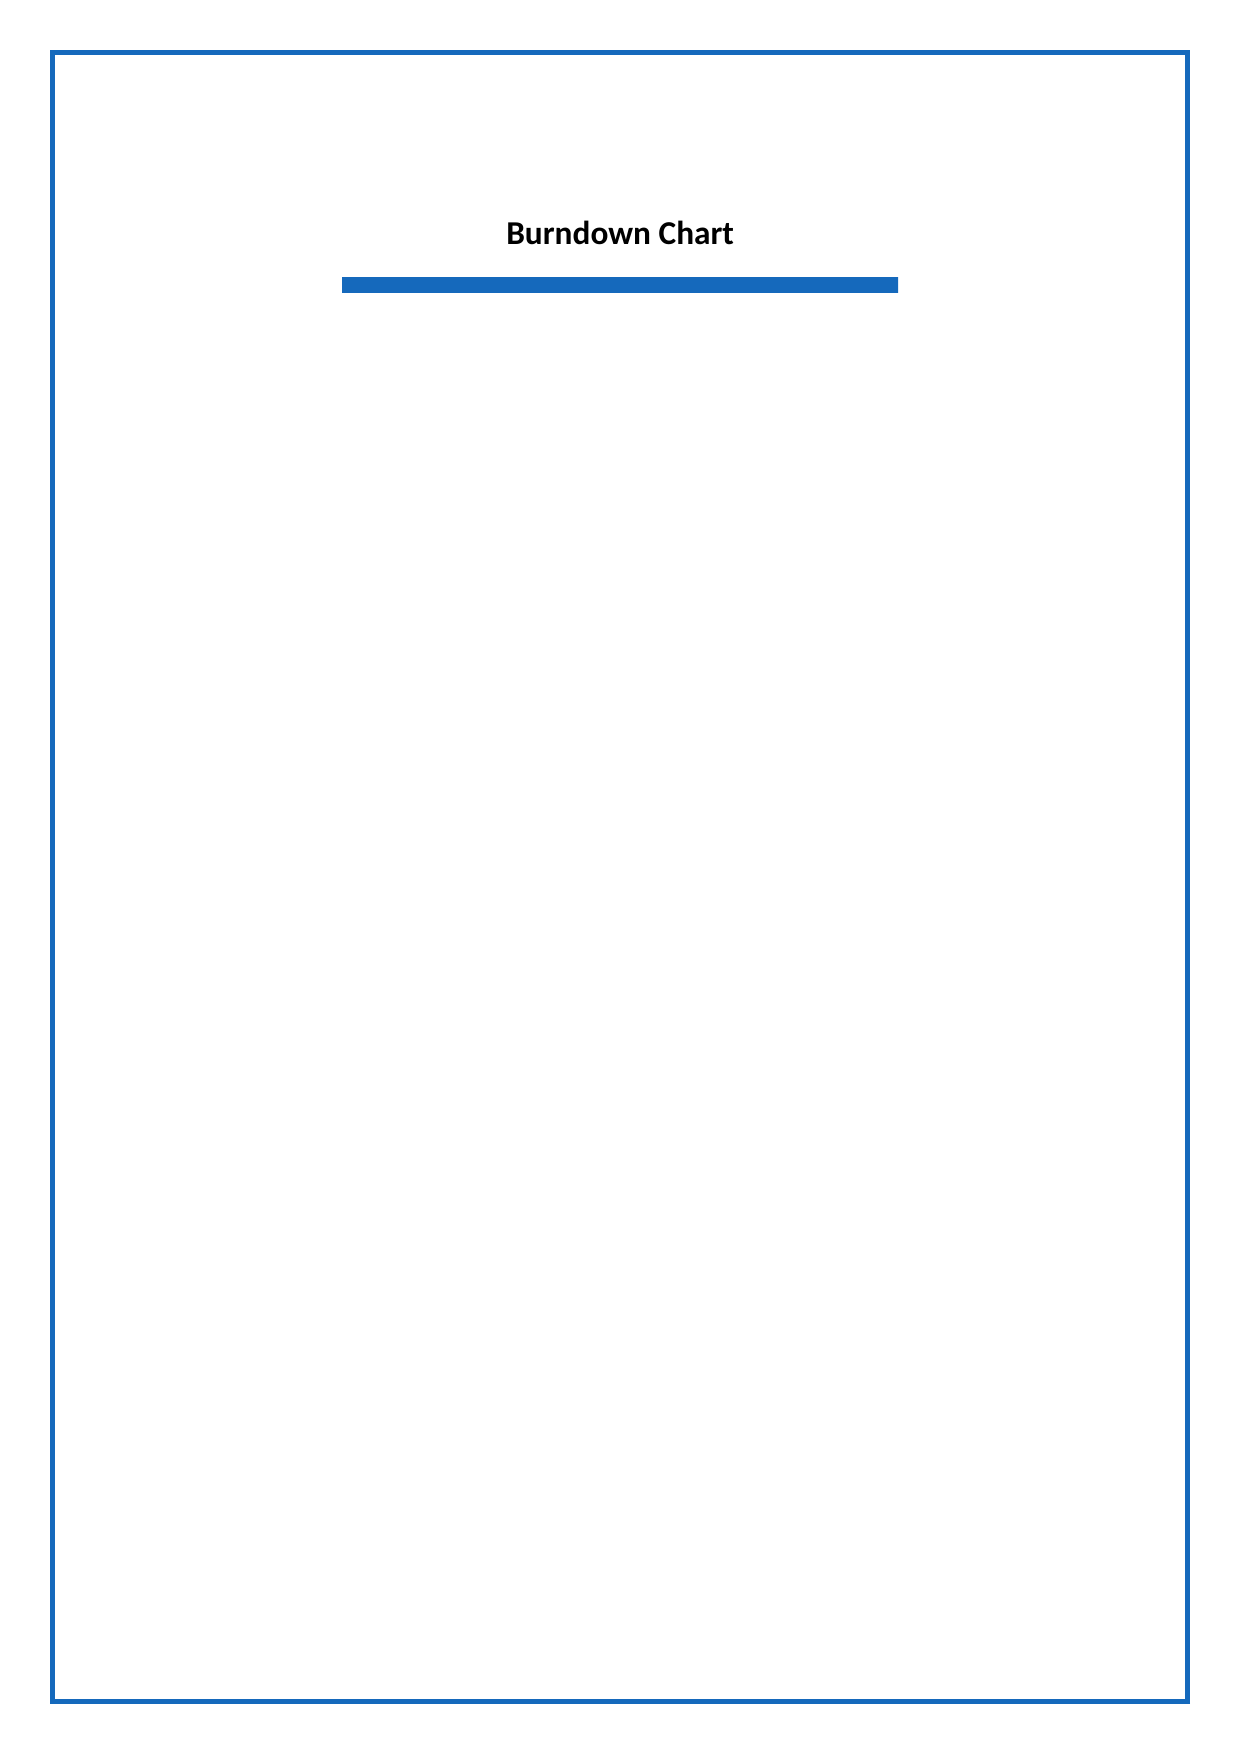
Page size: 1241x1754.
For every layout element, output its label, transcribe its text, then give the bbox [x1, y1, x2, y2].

picture [342, 277, 899, 293]
text Burndown Chart [75, 212, 1165, 253]
